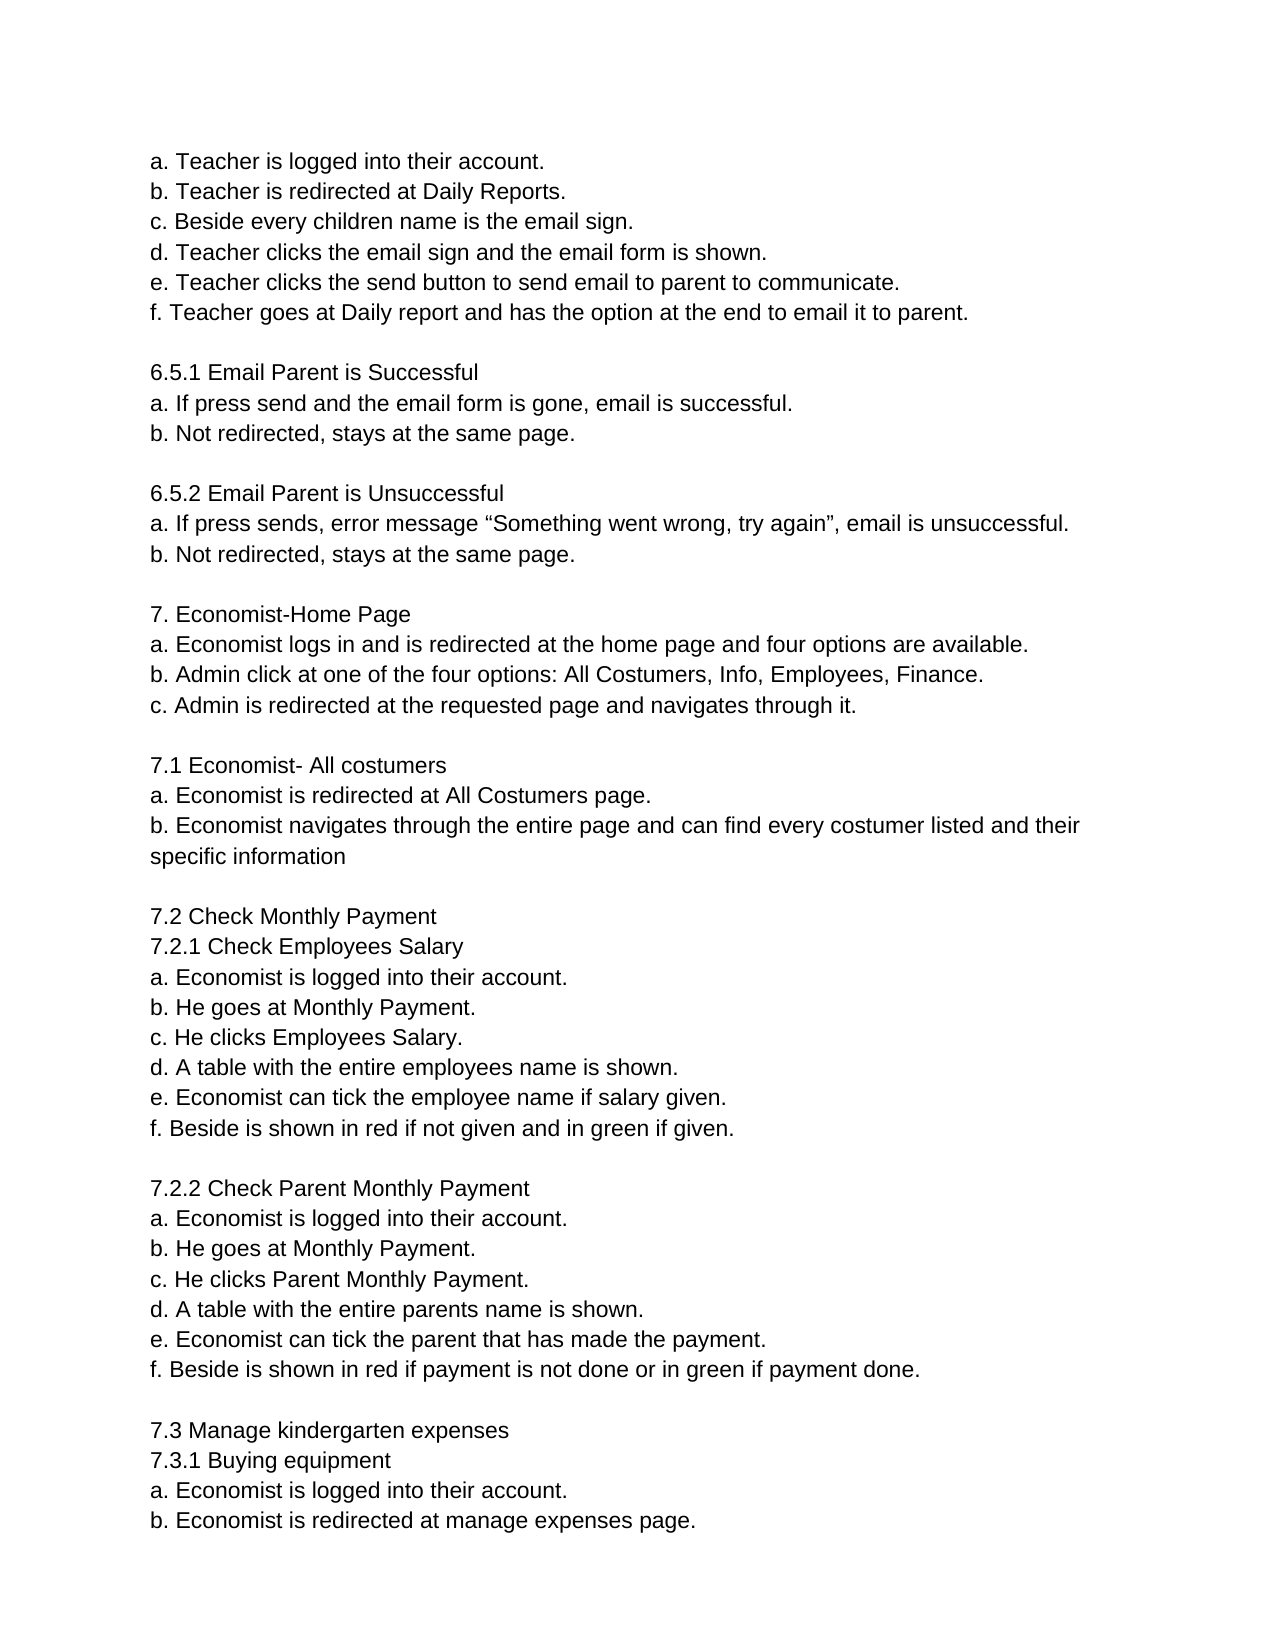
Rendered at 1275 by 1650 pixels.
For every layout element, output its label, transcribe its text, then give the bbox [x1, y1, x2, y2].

text f. Beside is shown in red if not given and in green if given. [150, 1114, 1127, 1141]
text a. Economist is logged into their account. [150, 1477, 1127, 1503]
text b. Not redirected, stays at the same page. [150, 420, 1127, 446]
text c. Beside every children name is the email sign. [150, 208, 1127, 235]
text b. Not redirected, stays at the same page. [150, 541, 1127, 567]
text a. Economist is logged into their account. [150, 1205, 1127, 1232]
text a. Economist is logged into their account. [150, 963, 1127, 990]
text 7.2.2 Check Parent Monthly Payment [150, 1175, 1127, 1201]
text e. Economist can tick the parent that has made the payment. [150, 1326, 1127, 1352]
text e. Teacher clicks the send button to send email to parent to communicate. [150, 269, 1127, 295]
text b. He goes at Monthly Payment. [150, 1235, 1127, 1262]
text b. He goes at Monthly Payment. [150, 994, 1127, 1020]
text e. Economist can tick the employee name if salary given. [150, 1084, 1127, 1111]
text c. He clicks Parent Monthly Payment. [150, 1266, 1127, 1292]
text a. If press sends, error message “Something went wrong, try again”, email is unsuccessful. [150, 510, 1127, 537]
text d. A table with the entire employees name is shown. [150, 1054, 1127, 1081]
text d. Teacher clicks the email sign and the email form is shown. [150, 238, 1127, 265]
text 7.1 Economist- All costumers [150, 752, 1127, 778]
text a. Teacher is logged into their account. [150, 148, 1127, 174]
text 7.3.1 Buying equipment [150, 1447, 1127, 1473]
text 6.5.1 Email Parent is Successful [150, 359, 1127, 386]
text b. Economist navigates through the entire page and can find every costumer listed and their specific information [150, 812, 1127, 869]
text d. A table with the entire parents name is shown. [150, 1296, 1127, 1322]
text a. Economist is redirected at All Costumers page. [150, 782, 1127, 809]
text b. Economist is redirected at manage expenses page. [150, 1507, 1127, 1534]
text 7. Economist-Home Page [150, 601, 1127, 627]
text 7.2 Check Monthly Payment [150, 903, 1127, 929]
text f. Teacher goes at Daily report and has the option at the end to email it to parent. [150, 299, 1127, 325]
text 7.2.1 Check Employees Salary [150, 933, 1127, 960]
text c. Admin is redirected at the requested page and navigates through it. [150, 692, 1127, 718]
text 6.5.2 Email Parent is Unsuccessful [150, 480, 1127, 507]
text a. If press send and the email form is gone, email is successful. [150, 389, 1127, 416]
text b. Teacher is redirected at Daily Reports. [150, 178, 1127, 204]
text b. Admin click at one of the four options: All Costumers, Info, Employees, Finance. [150, 661, 1127, 688]
text c. He clicks Employees Salary. [150, 1024, 1127, 1050]
text a. Economist logs in and is redirected at the home page and four options are available. [150, 631, 1127, 658]
text 7.3 Manage kindergarten expenses [150, 1417, 1127, 1443]
text f. Beside is shown in red if payment is not done or in green if payment done. [150, 1356, 1127, 1383]
